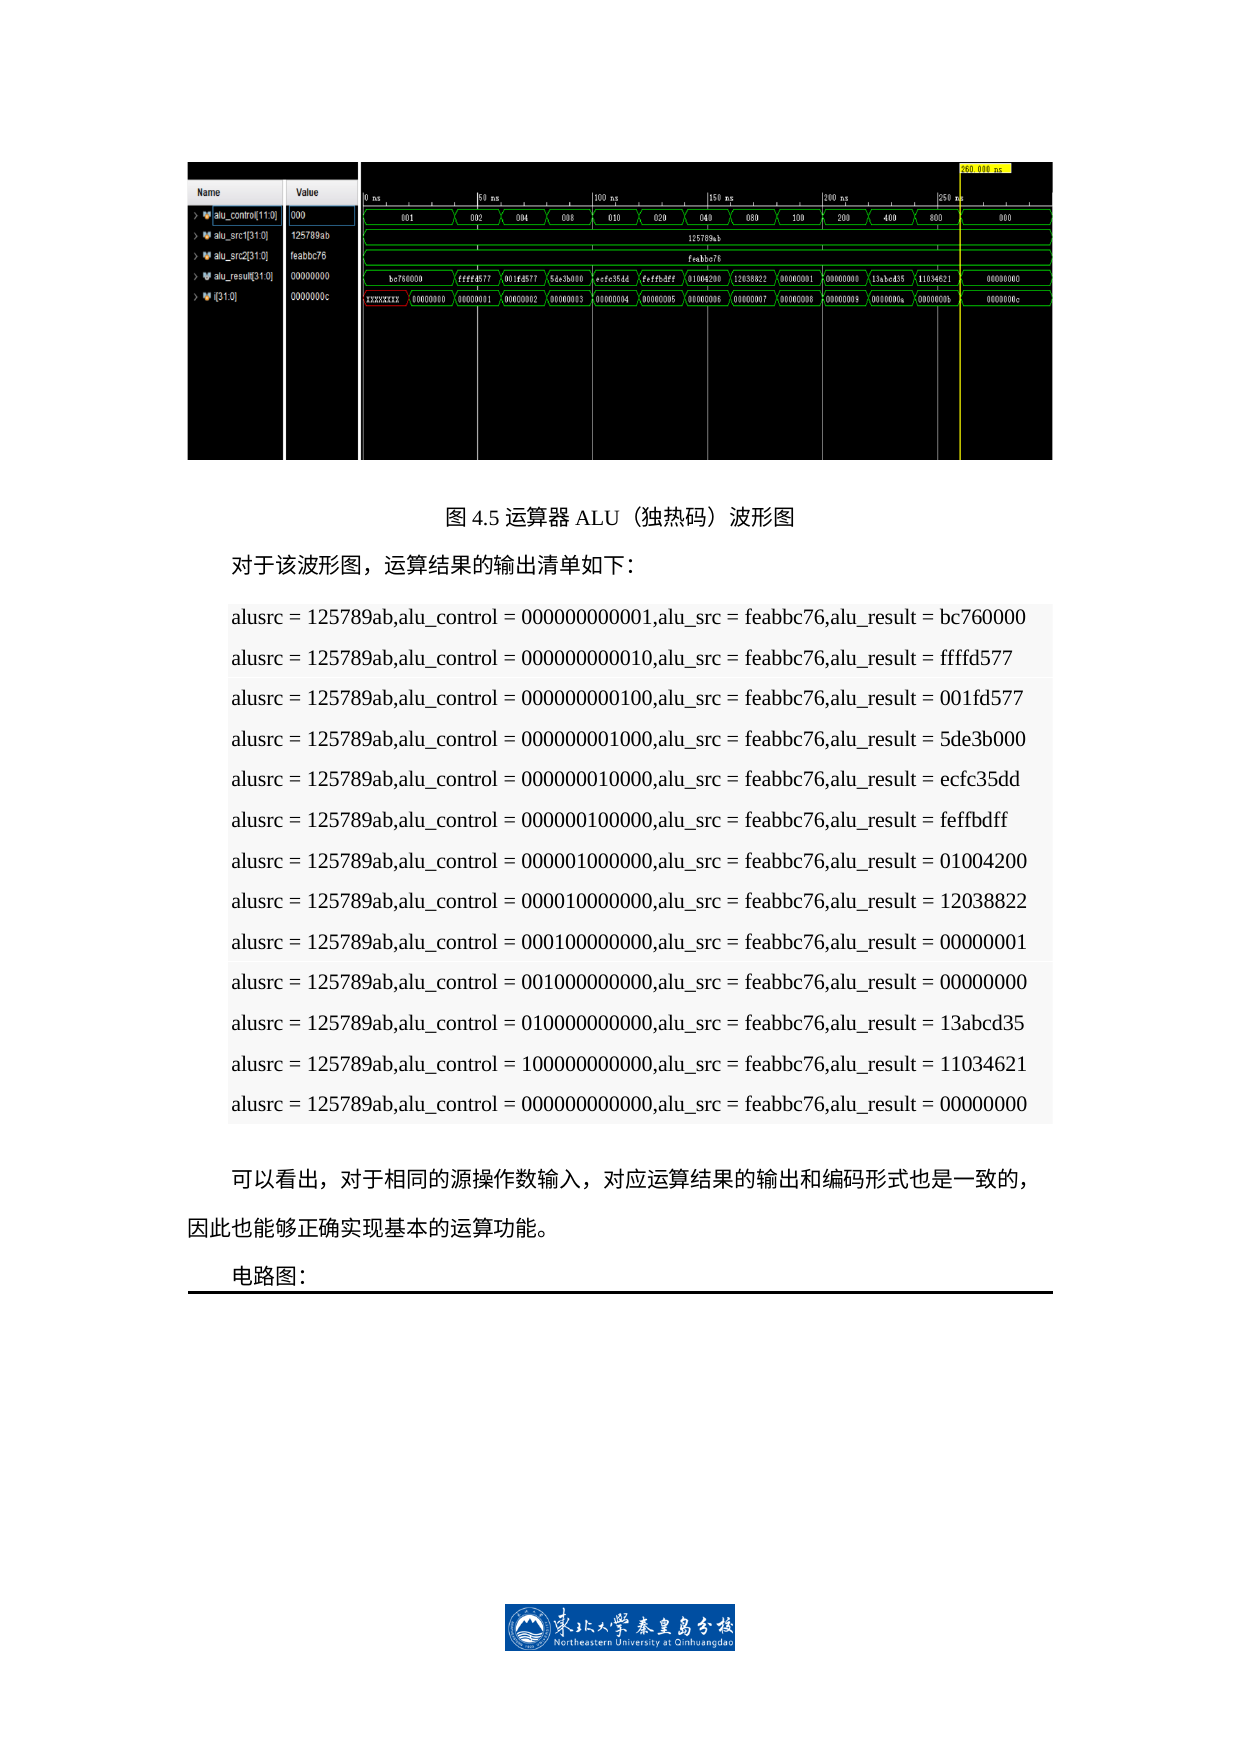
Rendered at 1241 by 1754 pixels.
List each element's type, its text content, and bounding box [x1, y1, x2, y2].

picture [187, 162, 1053, 460]
text 对于该波形图，运算结果的输出清单如下： [187, 548, 1053, 580]
text 图4.5 运算器ALU（独热码）波形图 [187, 499, 1053, 532]
text 电路图： [187, 1258, 1053, 1294]
picture [505, 1604, 735, 1651]
text 可以看出，对于相同的源操作数输入，对应运算结果的输出和编码形式也是一致的，因此也能够正确实现基本的运算功能。 [187, 1161, 1053, 1243]
